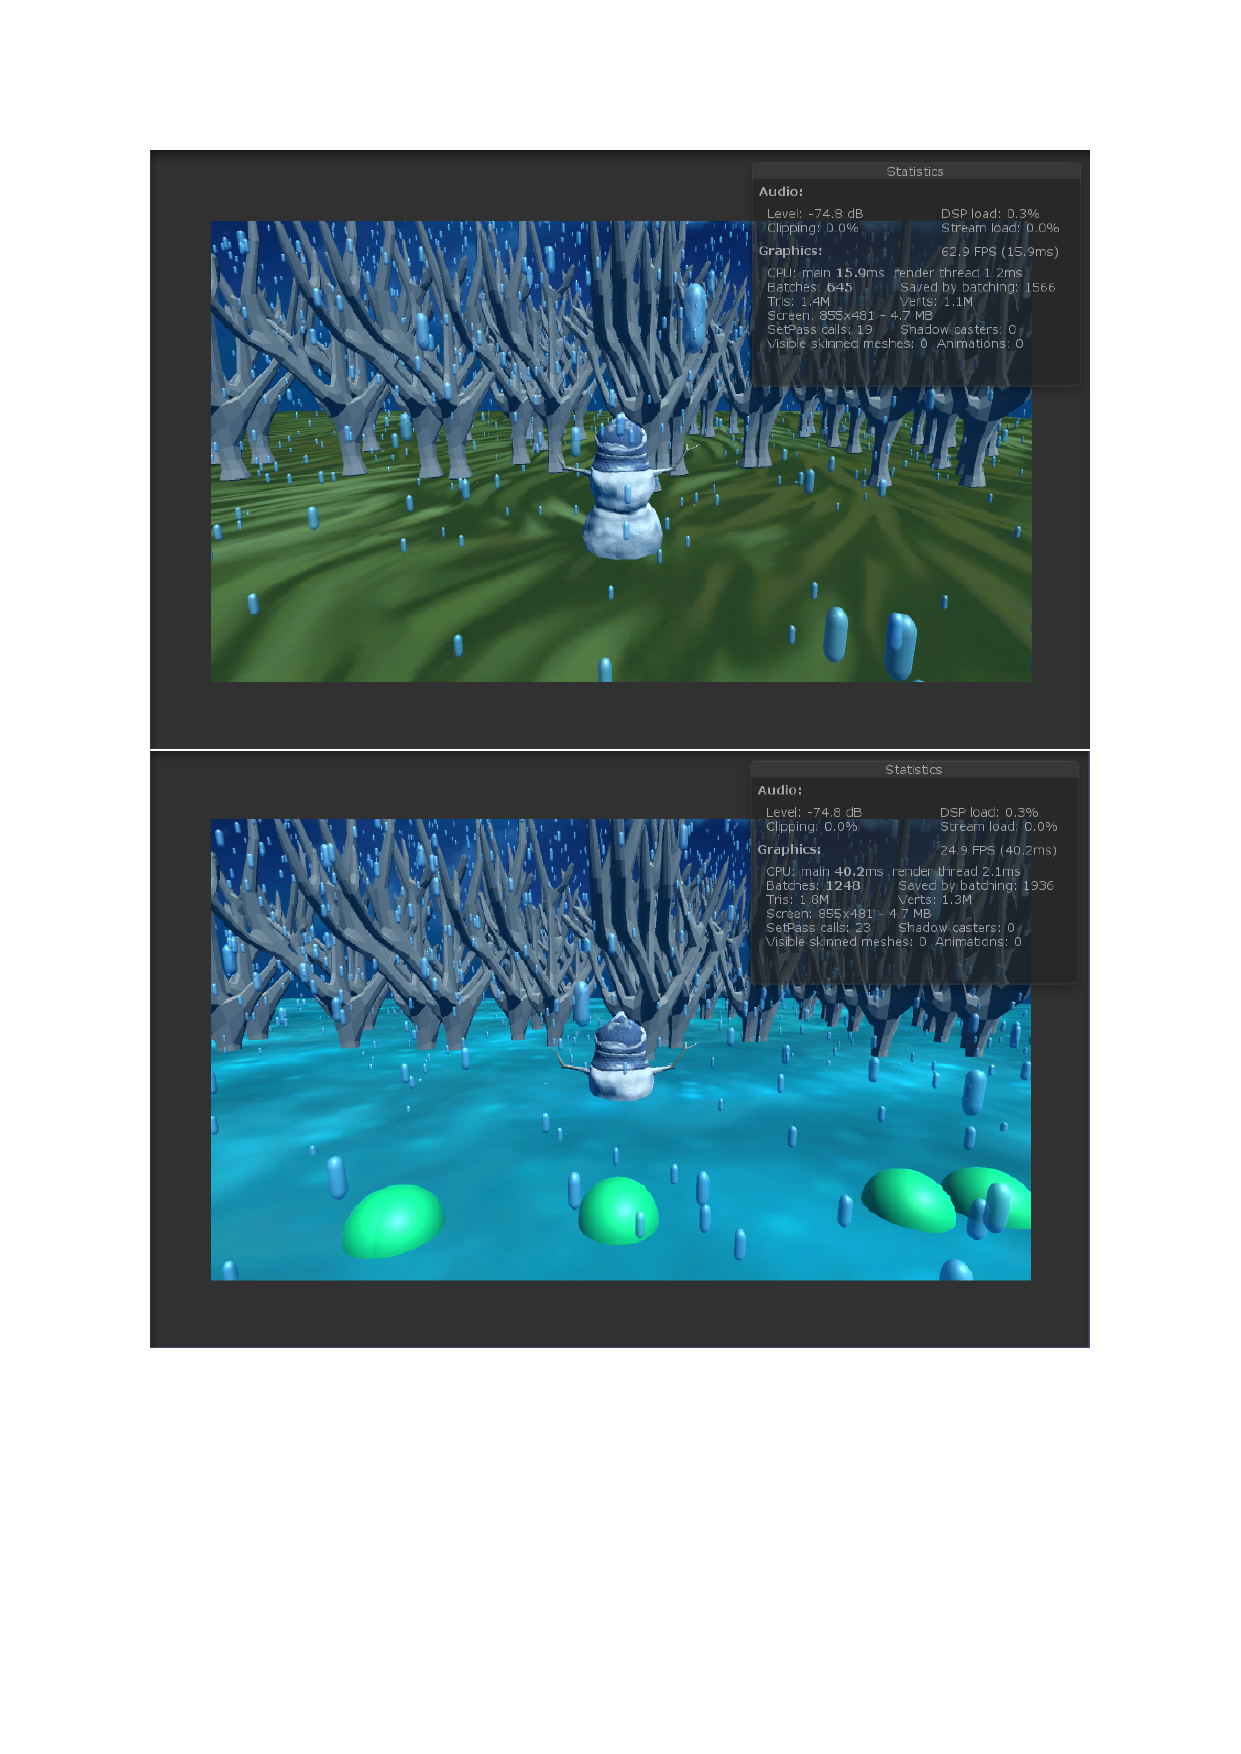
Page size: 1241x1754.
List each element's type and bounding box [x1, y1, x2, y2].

picture [150, 150, 1090, 749]
picture [150, 751, 1090, 1348]
